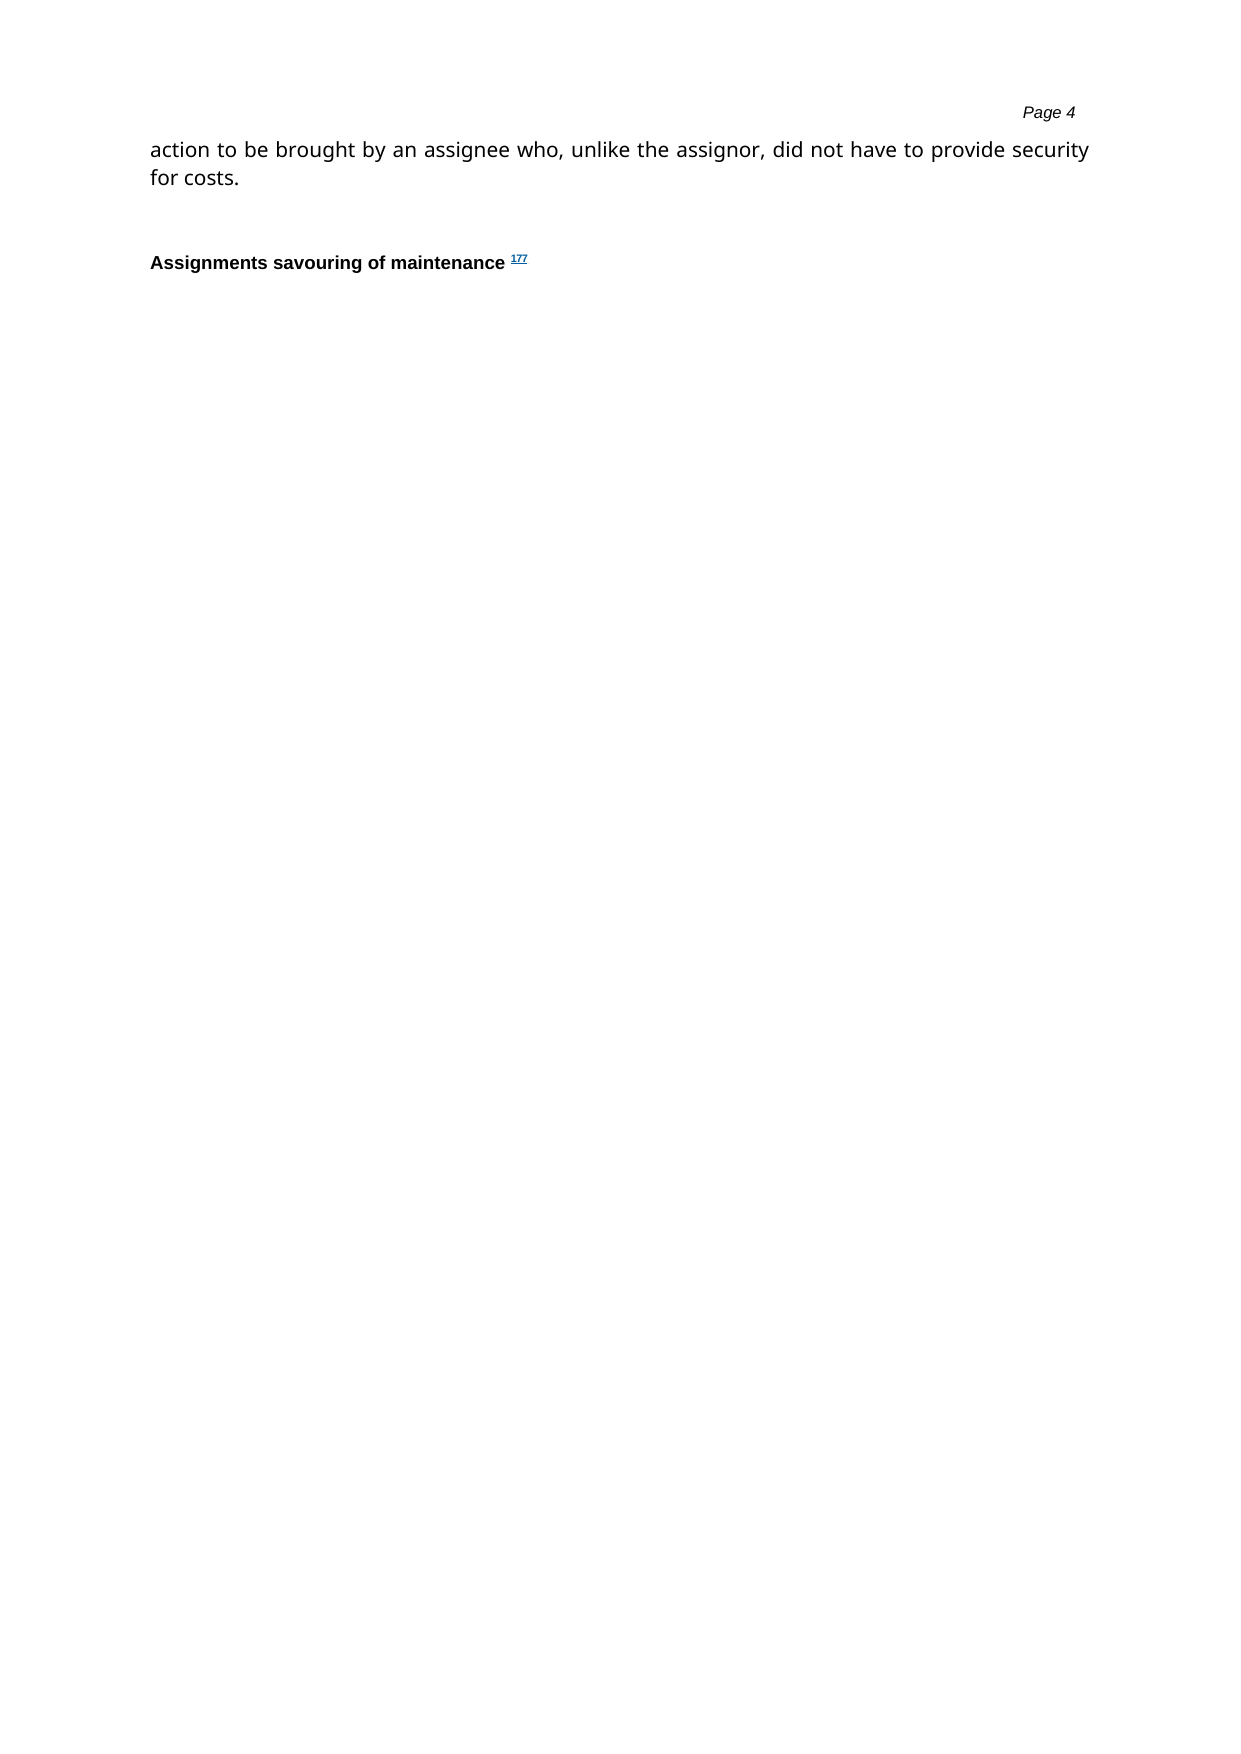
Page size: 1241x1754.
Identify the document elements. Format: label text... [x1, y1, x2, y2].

text Assignments savouring of maintenance 177 [150, 252, 1107, 273]
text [150, 135, 1090, 191]
